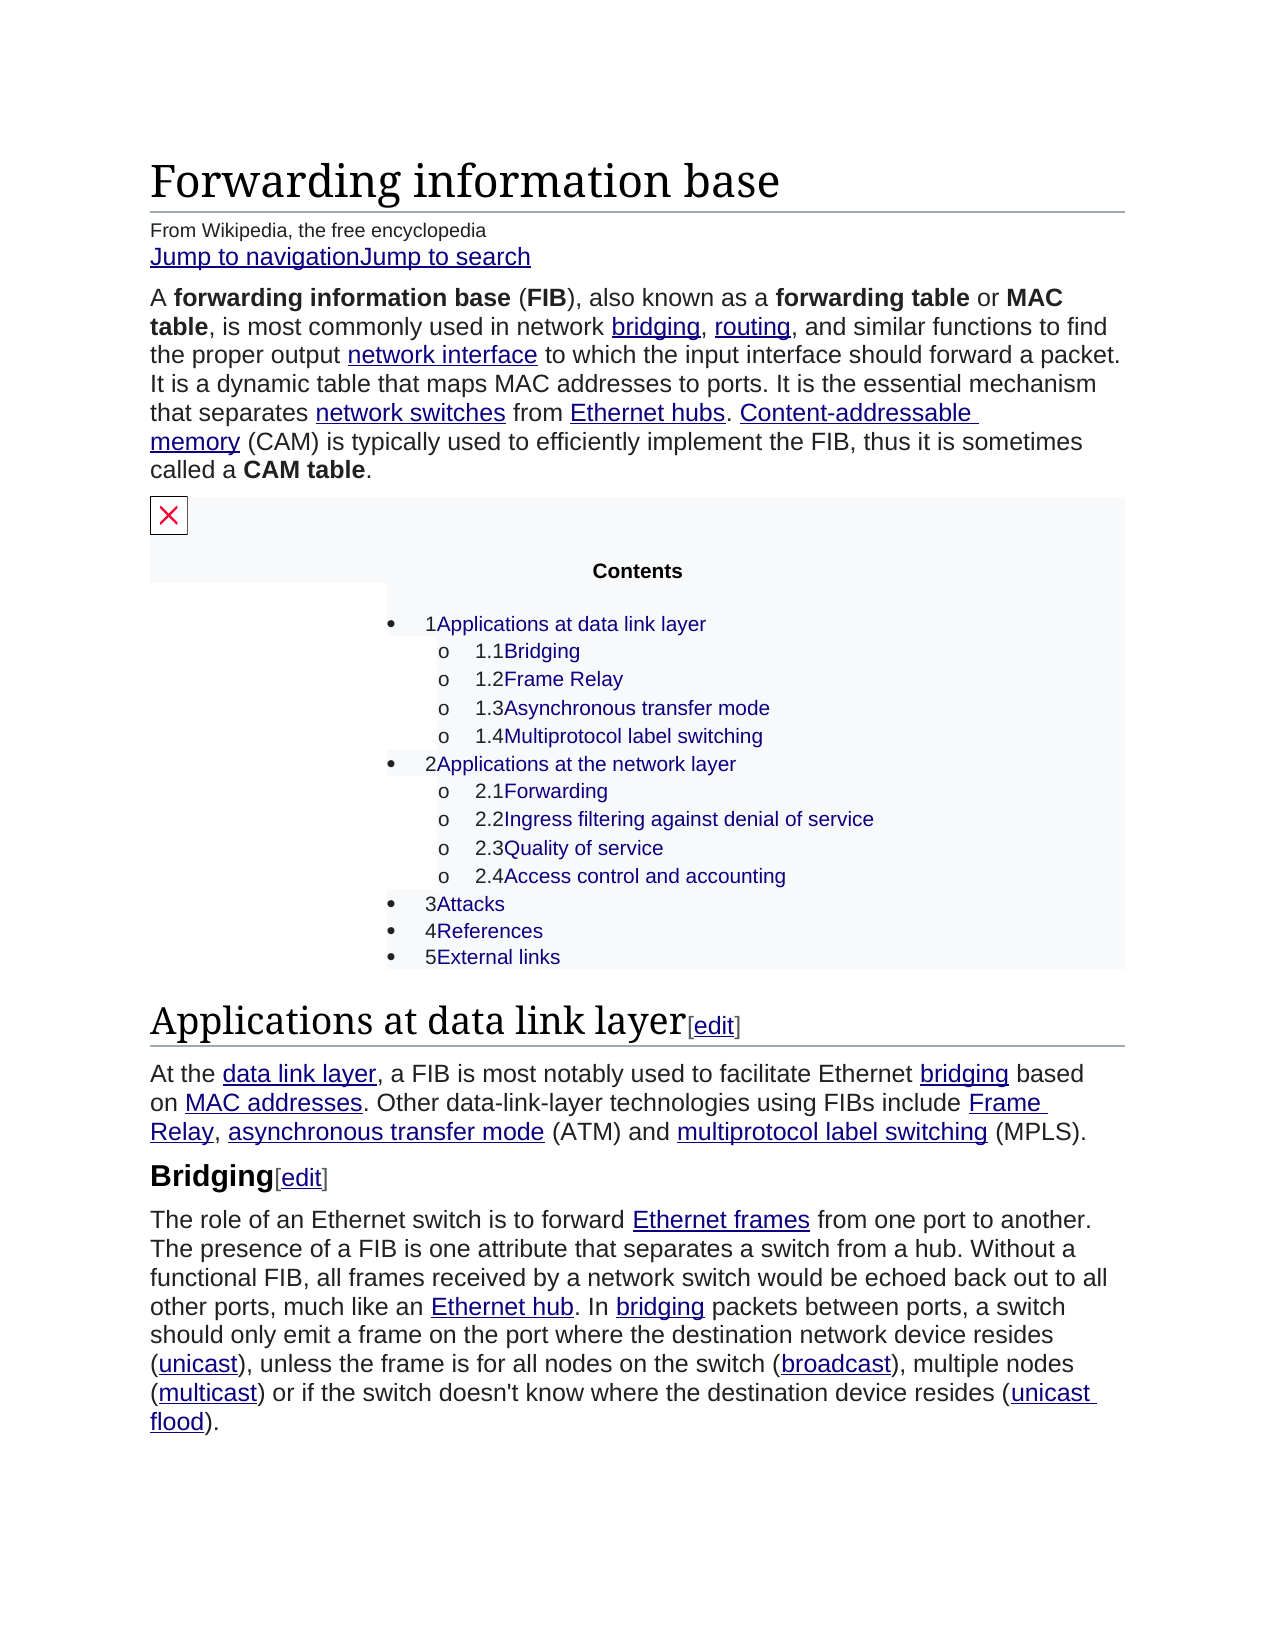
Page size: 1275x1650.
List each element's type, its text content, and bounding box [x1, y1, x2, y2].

list 4References [387, 919, 1125, 943]
text From Wikipedia, the free encyclopedia [150, 219, 1125, 242]
list 1.4Multiprotocol label switching [437, 724, 1125, 750]
list 2.3Quality of service [437, 835, 1125, 861]
text The role of an Ethernet switch is to forward Ethernet frames from one port to another. The presence of a FIB is one attribute that separates a switch from a hub. Without a functional FIB, all frames received by a network switch would be echoed back out to all other ports, much like an Ethernet hub. In bridging packets between ports, a switch should only emit a frame on the port where the destination network device resides (unicast), unless the frame is for all nodes on the switch (broadcast), multiple nodes (multicast) or if the switch doesn't know where the destination device resides (unicast flood). [150, 1205, 1125, 1435]
text Jump to navigationJump to search [150, 242, 1125, 270]
list 2Applications at the network layer [387, 752, 1125, 776]
text Bridging[edit] [150, 1158, 1125, 1193]
text At the data link layer, a FIB is most notably used to facilitate Ethernet bridging based on MAC addresses. Other data-link-layer technologies using FIBs include Frame Relay, asynchronous transfer mode (ATM) and multiprotocol label switching (MPLS). [150, 1059, 1125, 1146]
list 3Attacks [387, 892, 1125, 916]
list 2.2Ingress filtering against denial of service [437, 807, 1125, 833]
text A forwarding information base (FIB), also known as a forwarding table or MAC table, is most commonly used in network bridging, routing, and similar functions to find the proper output network interface to which the input interface should forward a packet. It is a dynamic table that maps MAC addresses to ports. It is the essential mechanism that separates network switches from Ethernet hubs. Content-addressable memory (CAM) is typically used to efficiently implement the FIB, thus it is sometimes called a CAM table. [150, 283, 1125, 484]
list 2.1Forwarding [437, 779, 1125, 804]
list 2.4Access control and accounting [437, 864, 1125, 889]
list 1.3Asynchronous transfer mode [437, 696, 1125, 721]
list 1.2Frame Relay [437, 667, 1125, 693]
text Applications at data link layer[edit] [150, 994, 1125, 1045]
list 5External links [387, 945, 1125, 969]
text Contents [150, 559, 1125, 583]
list 1Applications at data link layer [387, 612, 1125, 636]
list 1.1Bridging [437, 639, 1125, 665]
text Forwarding information base [150, 150, 1125, 211]
